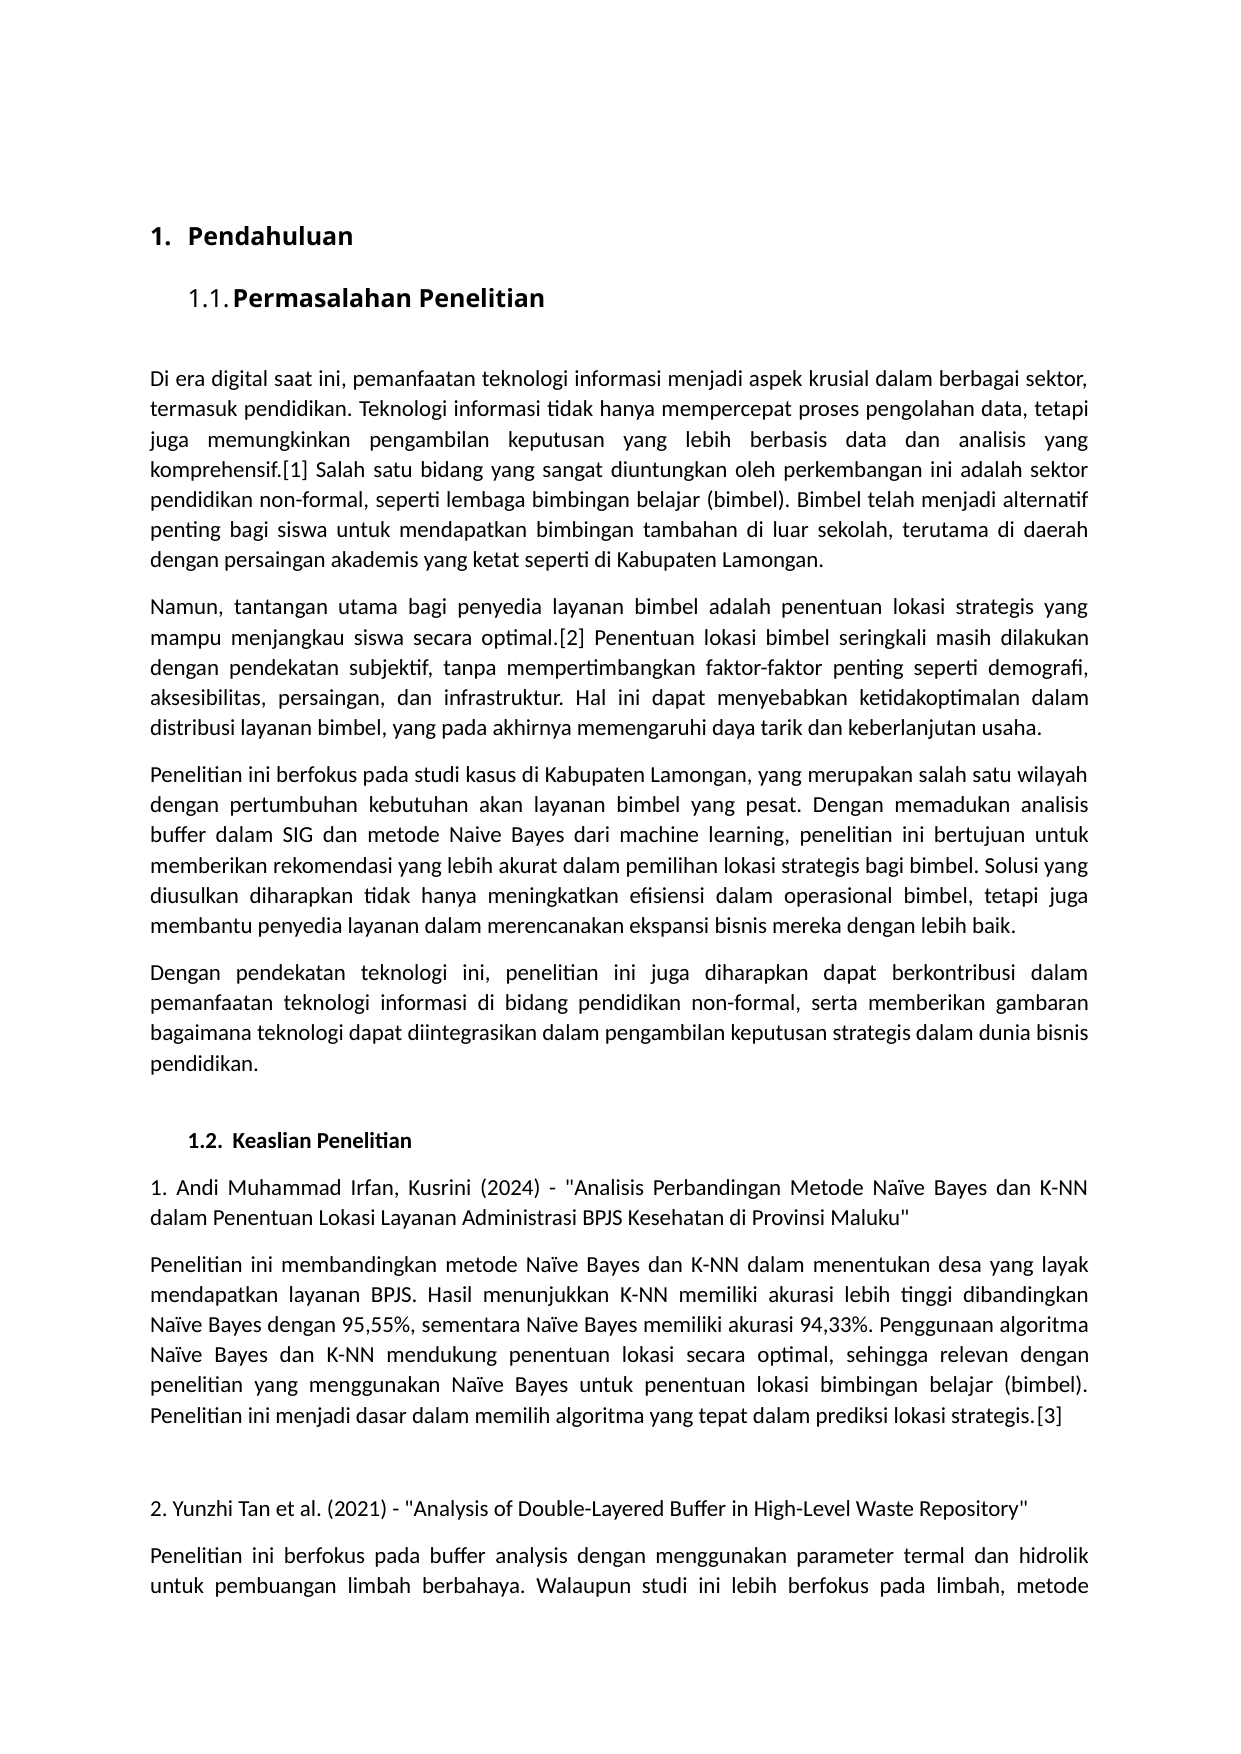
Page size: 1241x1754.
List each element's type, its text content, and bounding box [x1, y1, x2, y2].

text Dengan pendekatan teknologi ini, penelitian ini juga diharapkan dapat berkontribusi dalam pemanfaatan teknologi informasi di bidang pendidikan non-formal, serta memberikan gambaran bagaimana teknologi dapat diintegrasikan dalam pengambilan keputusan strategis dalam dunia bisnis pendidikan. [150, 958, 1090, 1107]
text Namun, tantangan utama bagi penyedia layanan bimbel adalah penentuan lokasi strategis yang mampu menjangkau siswa secara optimal. Penentuan lokasi bimbel seringkali masih dilakukan dengan pendekatan subjektif, tanpa mempertimbangkan faktor-faktor penting seperti demografi, aksesibilitas, persaingan, dan infrastruktur. Hal ini dapat menyebabkan ketidakoptimalan dalam distribusi layanan bimbel, yang pada akhirnya memengaruhi daya tarik dan keberlanjutan usaha. [150, 592, 1090, 741]
list Permasalahan Penelitian [187, 281, 1090, 315]
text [150, 1541, 1090, 1600]
list Keaslian Penelitian [187, 1126, 1090, 1154]
text Penelitian ini membandingkan metode Naïve Bayes dan K-NN dalam menentukan desa yang layak mendapatkan layanan BPJS. Hasil menunjukkan K-NN memiliki akurasi lebih tinggi dibandingkan Naïve Bayes dengan 95,55%, sementara Naïve Bayes memiliki akurasi 94,33%. Penggunaan algoritma Naïve Bayes dan K-NN mendukung penentuan lokasi secara optimal, sehingga relevan dengan penelitian yang menggunakan Naïve Bayes untuk penentuan lokasi bimbingan belajar (bimbel). Penelitian ini menjadi dasar dalam memilih algoritma yang tepat dalam prediksi lokasi strategis. [150, 1250, 1090, 1429]
text 2. Yunzhi Tan et al. (2021) - "Analysis of Double-Layered Buffer in High-Level Waste Repository" [150, 1494, 1090, 1523]
list Pendahuluan [150, 219, 1090, 253]
text 1. Andi Muhammad Irfan, Kusrini (2024) - "Analisis Perbandingan Metode Naïve Bayes dan K-NN dalam Penentuan Lokasi Layanan Administrasi BPJS Kesehatan di Provinsi Maluku" [150, 1173, 1090, 1231]
text Penelitian ini berfokus pada studi kasus di Kabupaten Lamongan, yang merupakan salah satu wilayah dengan pertumbuhan kebutuhan akan layanan bimbel yang pesat. Dengan memadukan analisis buffer dalam SIG dan metode Naive Bayes dari machine learning, penelitian ini bertujuan untuk memberikan rekomendasi yang lebih akurat dalam pemilihan lokasi strategis bagi bimbel. Solusi yang diusulkan diharapkan tidak hanya meningkatkan efisiensi dalam operasional bimbel, tetapi juga membantu penyedia layanan dalam merencanakan ekspansi bisnis mereka dengan lebih baik. [150, 760, 1090, 939]
text Di era digital saat ini, pemanfaatan teknologi informasi menjadi aspek krusial dalam berbagai sektor, termasuk pendidikan. Teknologi informasi tidak hanya mempercepat proses pengolahan data, tetapi juga memungkinkan pengambilan keputusan yang lebih berbasis data dan analisis yang komprehensif. Salah satu bidang yang sangat diuntungkan oleh perkembangan ini adalah sektor pendidikan non-formal, seperti lembaga bimbingan belajar (bimbel). Bimbel telah menjadi alternatif penting bagi siswa untuk mendapatkan bimbingan tambahan di luar sekolah, terutama di daerah dengan persaingan akademis yang ketat seperti di Kabupaten Lamongan. [150, 364, 1090, 574]
